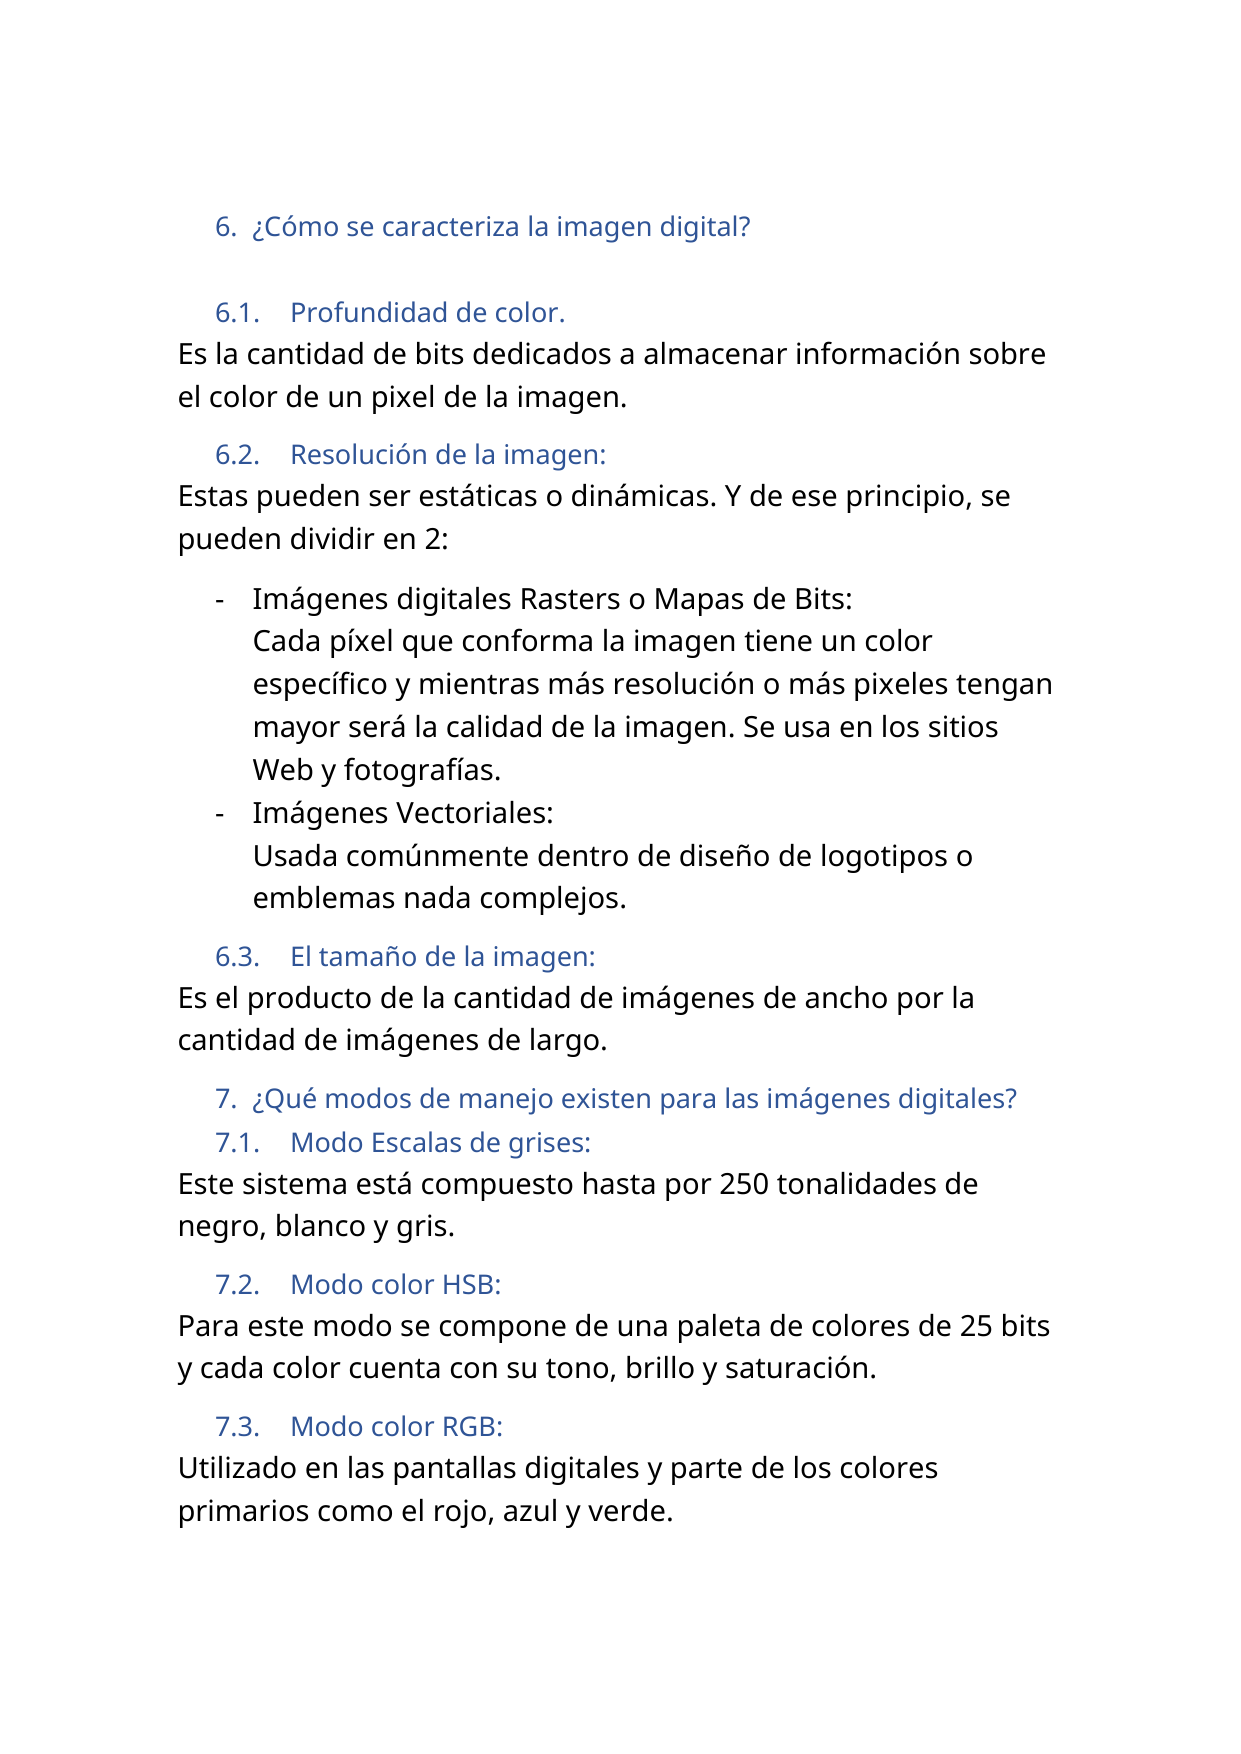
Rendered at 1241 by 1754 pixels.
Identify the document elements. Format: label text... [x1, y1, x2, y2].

text Estas pueden ser estáticas o dinámicas. Y de ese principio, se pueden dividir en 2: [177, 476, 1063, 558]
list Imágenes Vectoriales: [215, 792, 1063, 832]
text Es el producto de la cantidad de imágenes de ancho por la cantidad de imágenes de largo. [177, 977, 1063, 1059]
subtitle Modo color HSB: [215, 1265, 1063, 1302]
text Este sistema está compuesto hasta por 250 tonalidades de negro, blanco y gris. [177, 1163, 1063, 1245]
subtitle Modo Escalas de grises: [215, 1123, 1063, 1160]
list Usada comúnmente dentro de diseño de logotipos o emblemas nada complejos. [252, 835, 1063, 917]
subtitle Modo color RGB: [215, 1407, 1063, 1444]
text Para este modo se compone de una paleta de colores de 25 bits y cada color cuenta con su tono, brillo y saturación. [177, 1305, 1063, 1387]
list Imágenes digitales Rasters o Mapas de Bits: [215, 578, 1063, 618]
subtitle El tamaño de la imagen: [215, 937, 1063, 974]
subtitle Resolución de la imagen: [215, 436, 1063, 473]
text Utilizado en las pantallas digitales y parte de los colores primarios como el rojo, azul y verde. [177, 1447, 1063, 1529]
subtitle ¿Qué modos de manejo existen para las imágenes digitales? [215, 1079, 1063, 1116]
list Cada píxel que conforma la imagen tiene un color específico y mientras más resolución o más pixeles tengan mayor será la calidad de la imagen. Se usa en los sitios Web y fotografías. [252, 621, 1063, 789]
text Es la cantidad de bits dedicados a almacenar información sobre el color de un pixel de la imagen. [177, 333, 1063, 416]
subtitle ¿Cómo se caracteriza la imagen digital? [215, 207, 1063, 244]
subtitle Profundidad de color. [215, 294, 1063, 331]
